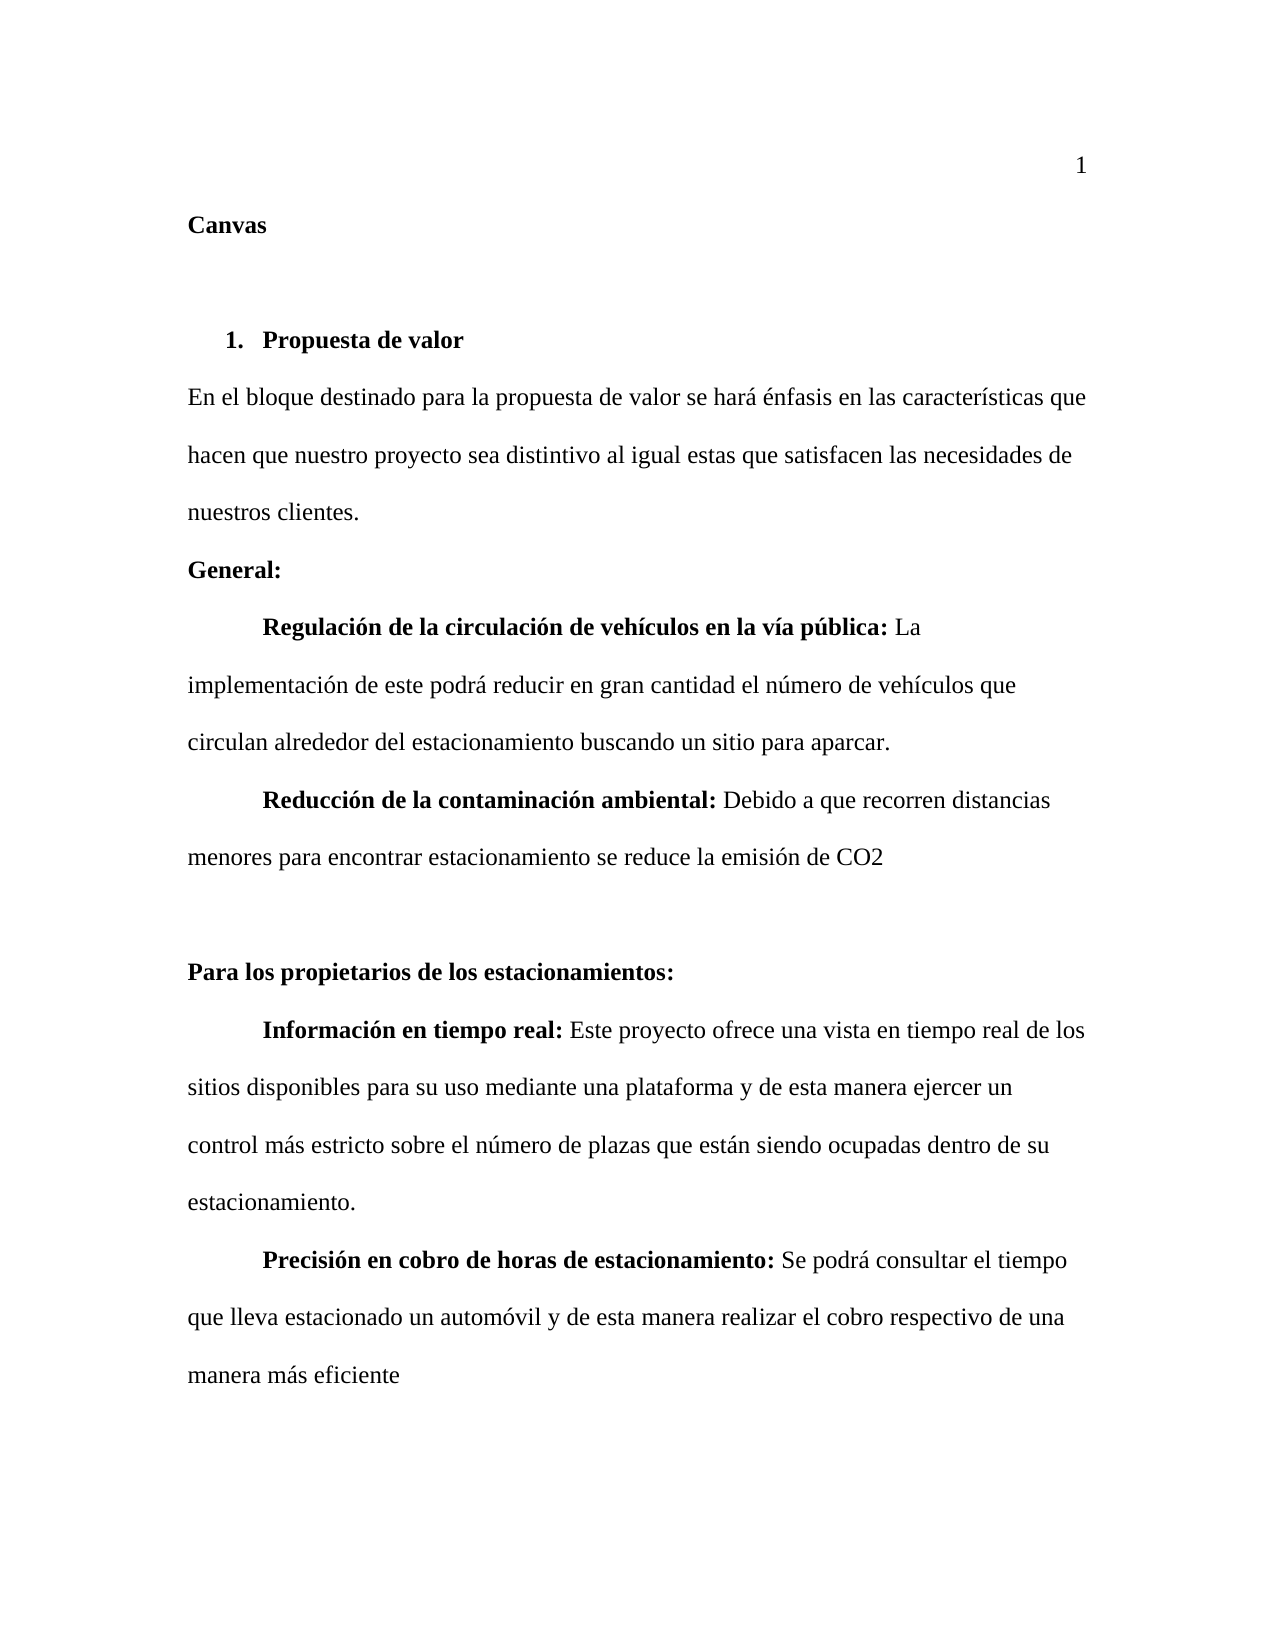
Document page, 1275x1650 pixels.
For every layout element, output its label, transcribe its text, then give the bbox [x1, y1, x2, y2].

list General: [187, 555, 1087, 584]
list Precisión en cobro de horas de estacionamiento: Se podrá consultar el tiempo que lleva estacionado un automóvil y de esta manera realizar el cobro respectivo de una manera más eficiente [187, 1245, 1087, 1389]
subtitle Canvas [187, 210, 1087, 296]
list Información en tiempo real: Este proyecto ofrece una vista en tiempo real de los sitios disponibles para su uso mediante una plataforma y de esta manera ejercer un control más estricto sobre el número de plazas que están siendo ocupadas dentro de su estacionamiento. [187, 1015, 1087, 1216]
list Reducción de la contaminación ambiental: Debido a que recorren distancias menores para encontrar estacionamiento se reduce la emisión de CO2 [187, 785, 1087, 871]
list Para los propietarios de los estacionamientos: [187, 957, 1087, 986]
list En el bloque destinado para la propuesta de valor se hará énfasis en las características que hacen que nuestro proyecto sea distintivo al igual estas que satisfacen las necesidades de nuestros clientes. [187, 382, 1087, 526]
subtitle Propuesta de valor [225, 325, 1087, 354]
list Regulación de la circulación de vehículos en la vía pública: La implementación de este podrá reducir en gran cantidad el número de vehículos que circulan alrededor del estacionamiento buscando un sitio para aparcar. [187, 612, 1087, 756]
